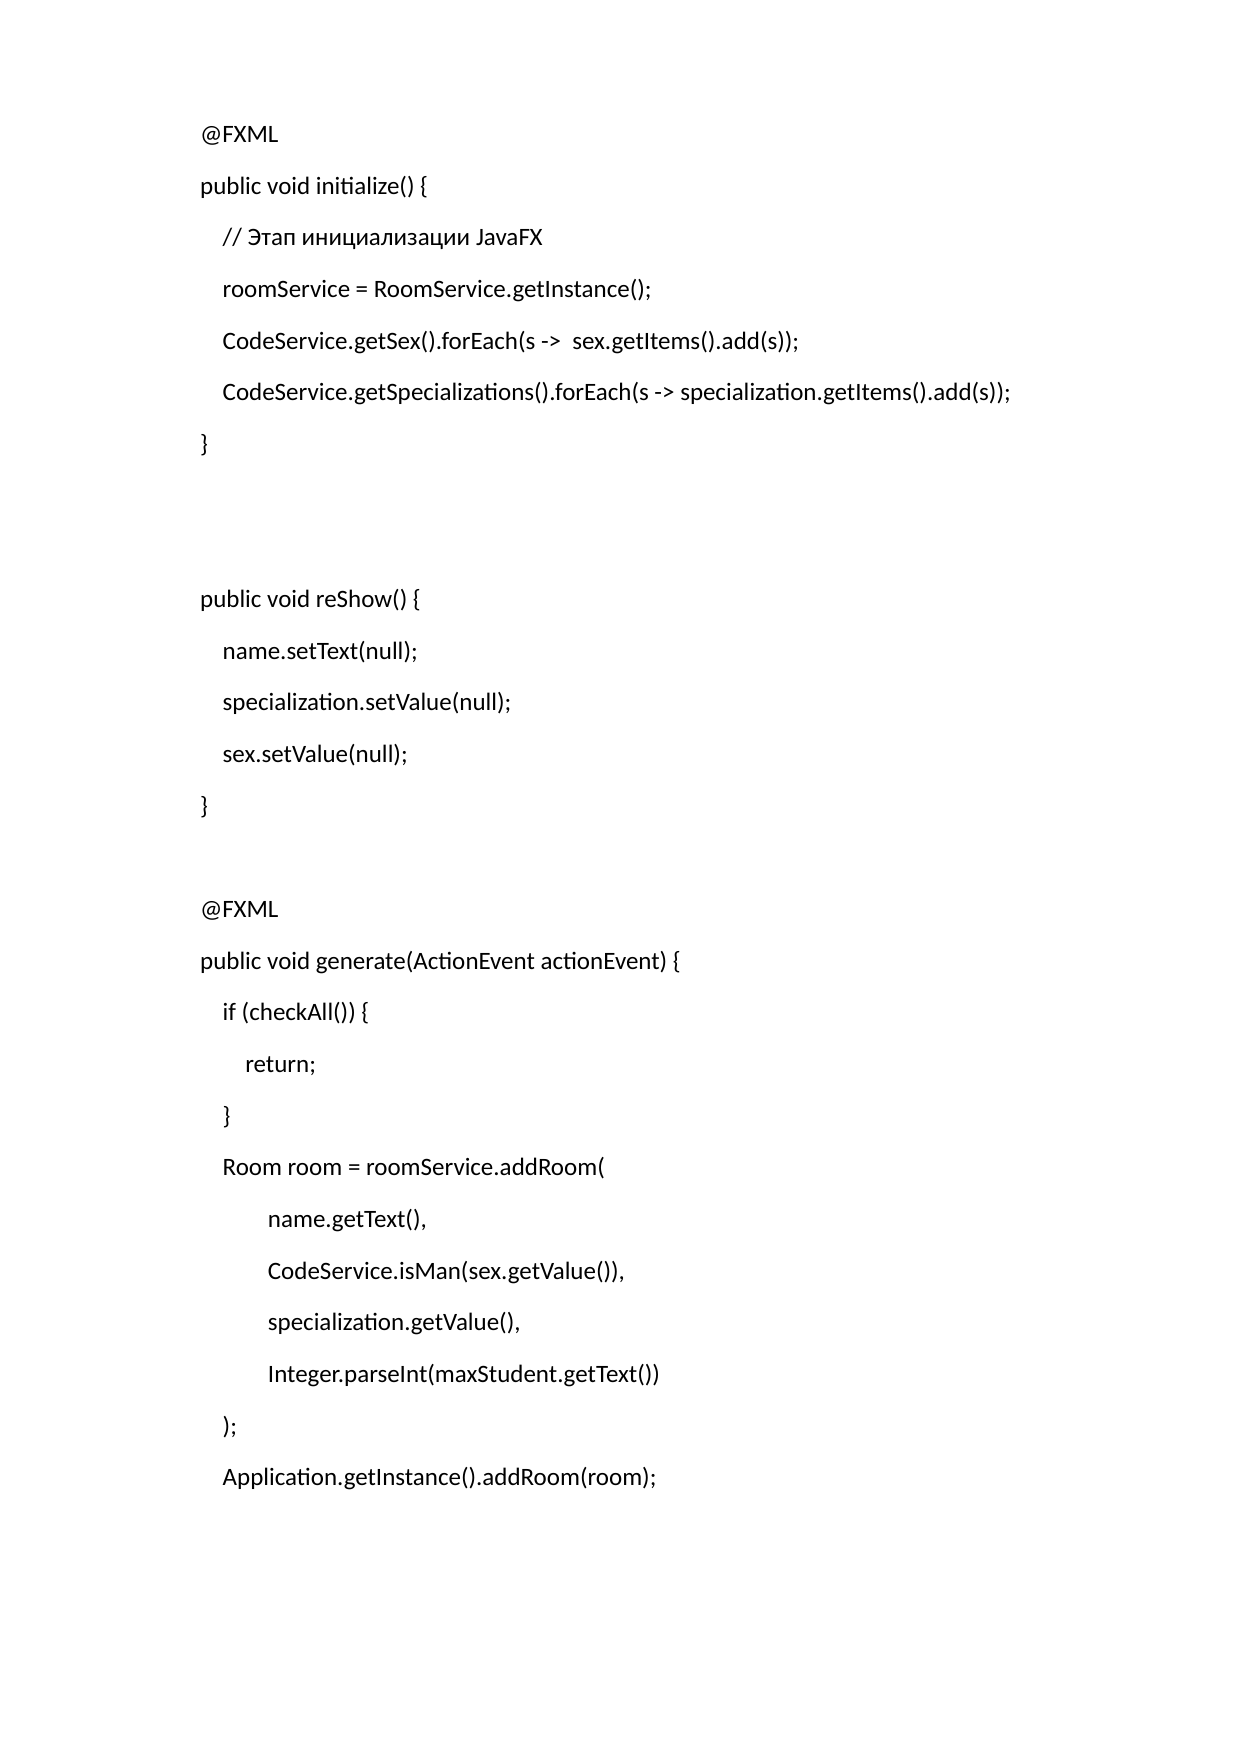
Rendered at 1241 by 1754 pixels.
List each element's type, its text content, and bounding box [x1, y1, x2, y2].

text @FXML [177, 893, 1152, 924]
text CodeService.getSex().forEach(s -> sex.getItems().add(s)); [177, 325, 1152, 355]
text if (checkAll()) { [177, 996, 1152, 1027]
text // Этап инициализации JavaFX [177, 221, 1152, 252]
text CodeService.isMan(sex.getValue()), [177, 1255, 1152, 1285]
text specialization.getValue(), [177, 1306, 1152, 1337]
text } [177, 1100, 1152, 1130]
text specialization.setValue(null); [177, 686, 1152, 717]
text } [177, 428, 1152, 459]
text return; [177, 1048, 1152, 1079]
text } [177, 790, 1152, 820]
text sex.setValue(null); [177, 738, 1152, 769]
text name.setText(null); [177, 635, 1152, 665]
text Room room = roomService.addRoom( [177, 1151, 1152, 1182]
text Integer.parseInt(maxStudent.getText()) [177, 1358, 1152, 1389]
text public void reShow() { [177, 583, 1152, 614]
text @FXML [177, 118, 1152, 149]
text ); [177, 1410, 1152, 1440]
text name.getText(), [177, 1203, 1152, 1234]
text Application.getInstance().addRoom(room); [177, 1461, 1152, 1492]
text public void generate(ActionEvent actionEvent) { [177, 945, 1152, 975]
text public void initialize() { [177, 170, 1152, 200]
text CodeService.getSpecializations().forEach(s -> specialization.getItems().add(s)); [177, 376, 1152, 407]
text roomService = RoomService.getInstance(); [177, 273, 1152, 304]
